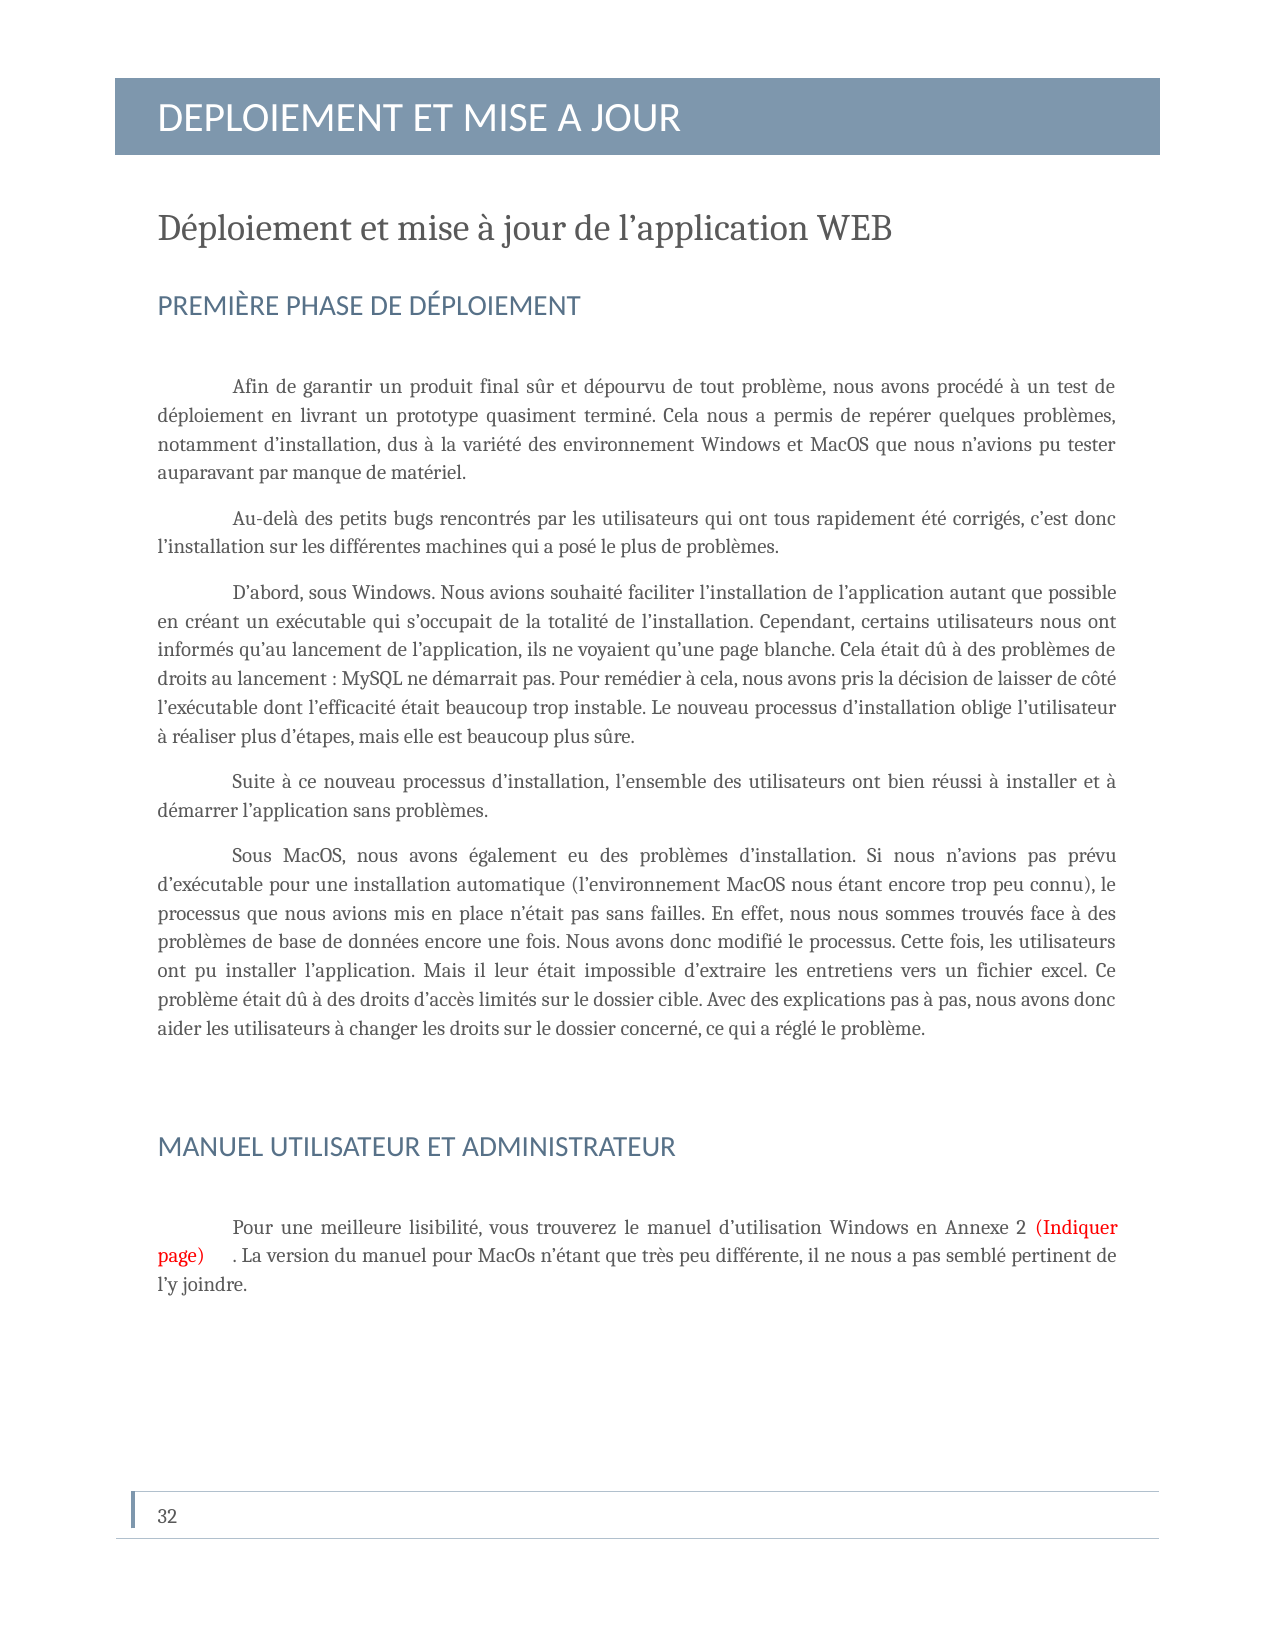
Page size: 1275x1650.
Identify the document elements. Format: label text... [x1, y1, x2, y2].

subtitle Première Phase de déploiement [157, 287, 1117, 323]
text D’abord, sous Windows. Nous avions souhaité faciliter l’installation de l’application autant que possible en créant un exécutable qui s’occupait de la totalité de l’installation. Cependant, certains utilisateurs nous ont informés qu’au lancement de l’application, ils ne voyaient qu’une page blanche. Cela était dû à des problèmes de droits au lancement : MySQL ne démarrait pas. Pour remédier à cela, nous avons pris la décision de laisser de côté l’exécutable dont l’efficacité était beaucoup trop instable. Le nouveau processus d’installation oblige l’utilisateur à réaliser plus d’étapes, mais elle est beaucoup plus sûre. [157, 581, 1117, 748]
text Suite à ce nouveau processus d’installation, l’ensemble des utilisateurs ont bien réussi à installer et à démarrer l’application sans problèmes. [157, 770, 1117, 822]
text Au-delà des petits bugs rencontrés par les utilisateurs qui ont tous rapidement été corrigés, c’est donc l’installation sur les différentes machines qui a posé le plus de problèmes. [157, 506, 1117, 559]
subtitle Déploiement et mise à jour de l’application WEB [157, 207, 1117, 250]
text Sous MacOS, nous avons également eu des problèmes d’installation. Si nous n’avions pas prévu d’exécutable pour une installation automatique (l’environnement MacOS nous étant encore trop peu connu), le processus que nous avions mis en place n’était pas sans failles. En effet, nous nous sommes trouvés face à des problèmes de base de données encore une fois. Nous avons donc modifié le processus. Cette fois, les utilisateurs ont pu installer l’application. Mais il leur était impossible d’extraire les entretiens vers un fichier excel. Ce problème était dû à des droits d’accès limités sur le dossier cible. Avec des explications pas à pas, nous avons donc aider les utilisateurs à changer les droits sur le dossier concerné, ce qui a réglé le problème. [157, 844, 1117, 1040]
text Pour une meilleure lisibilité, vous trouverez le manuel d’utilisation Windows en Annexe 2 (Indiquer page) . La version du manuel pour MacOs n’étant que très peu différente, il ne nous a pas semblé pertinent de l’y joindre. [157, 1215, 1117, 1297]
text Afin de garantir un produit final sûr et dépourvu de tout problème, nous avons procédé à un test de déploiement en livrant un prototype quasiment terminé. Cela nous a permis de repérer quelques problèmes, notamment d’installation, dus à la variété des environnement Windows et MacOS que nous n’avions pu tester auparavant par manque de matériel. [157, 375, 1117, 485]
subtitle Manuel Utilisateur et Administrateur [157, 1128, 1117, 1164]
